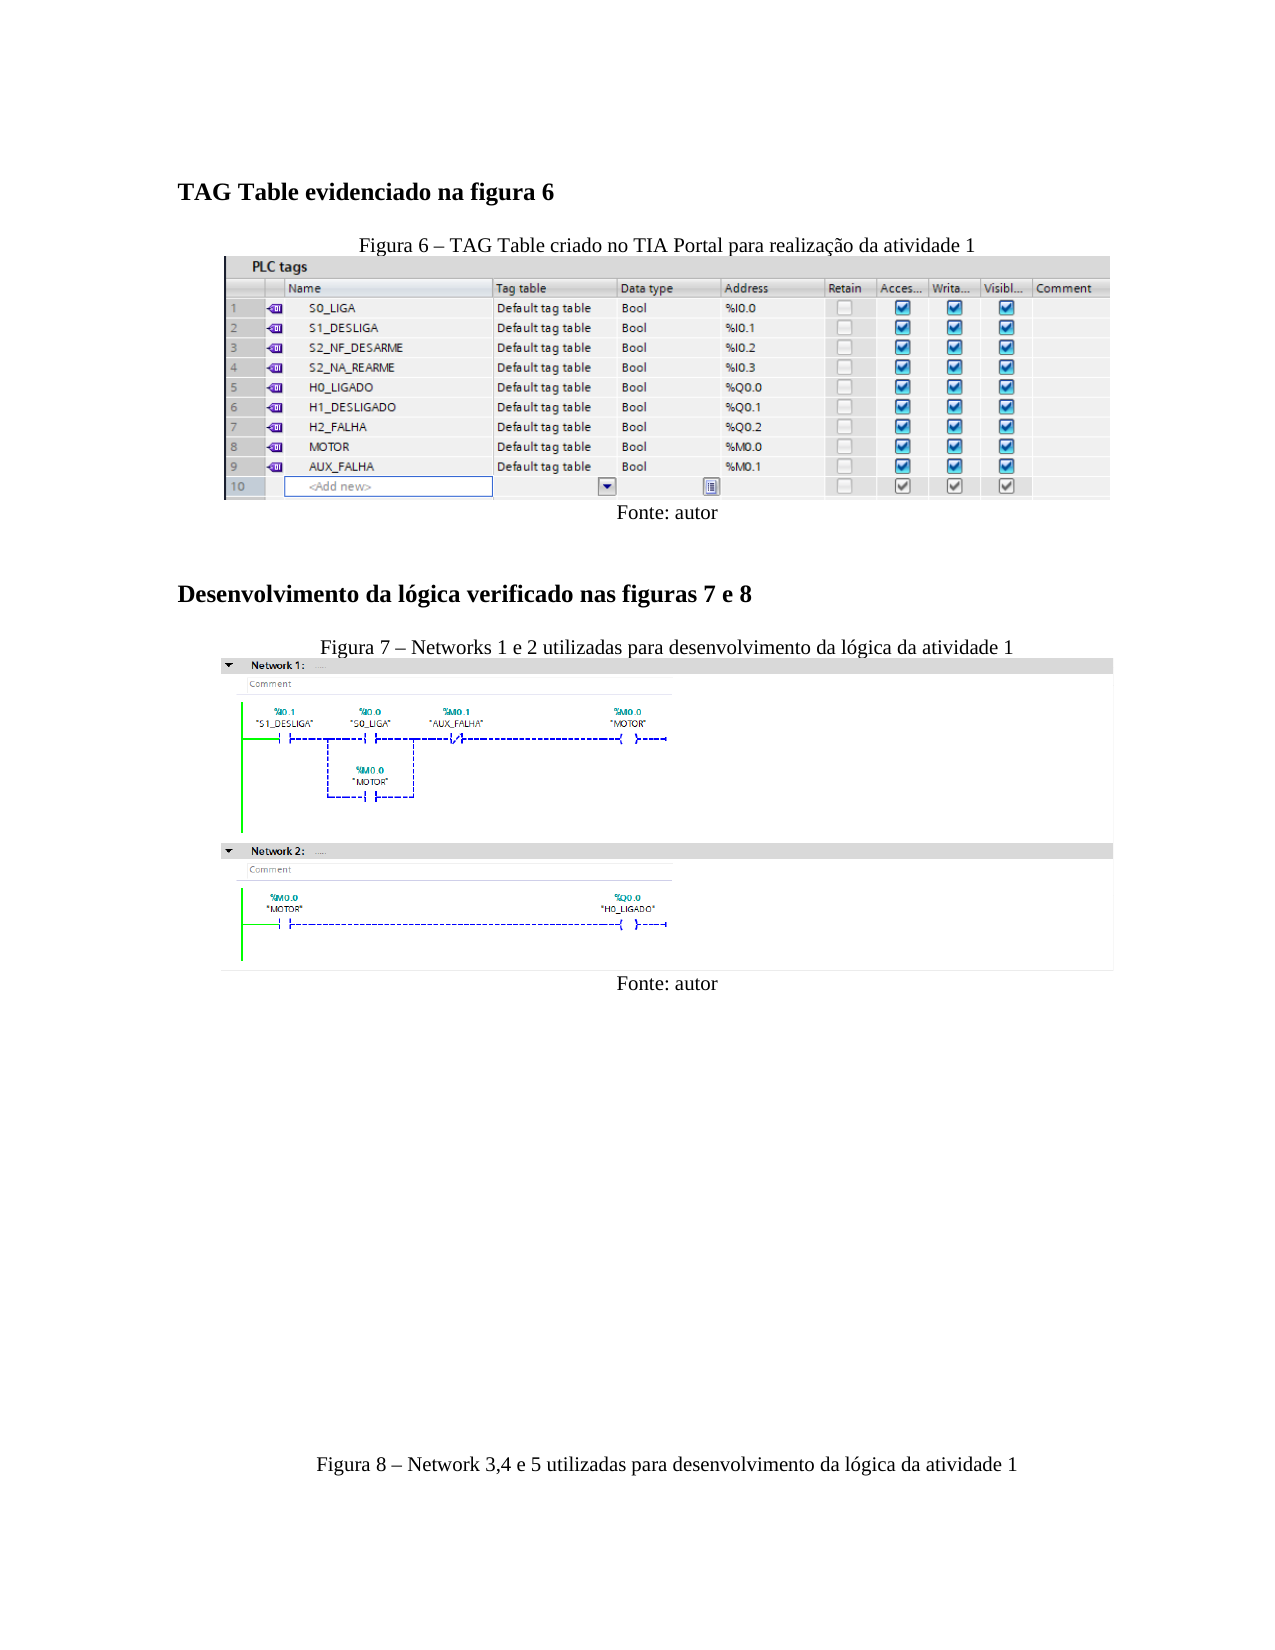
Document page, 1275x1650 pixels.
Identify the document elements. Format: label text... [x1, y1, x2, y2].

text Figura 6 – TAG Table criado no TIA Portal para realização da atividade 1 [177, 233, 1157, 257]
picture [221, 658, 1114, 971]
text Figura 8 – Network 3,4 e 5 utilizadas para desenvolvimento da lógica da atividade 1 [177, 1452, 1157, 1476]
picture [224, 256, 1110, 500]
text Figura 7 – Networks 1 e 2 utilizadas para desenvolvimento da lógica da atividade 1 [177, 635, 1157, 659]
text Fonte: autor [177, 499, 1157, 524]
text TAG Table evidenciado na figura 6 [177, 177, 1157, 206]
text Desenvolvimento da lógica verificado nas figuras 7 e 8 [177, 579, 1157, 608]
text Fonte: autor [177, 971, 1157, 995]
